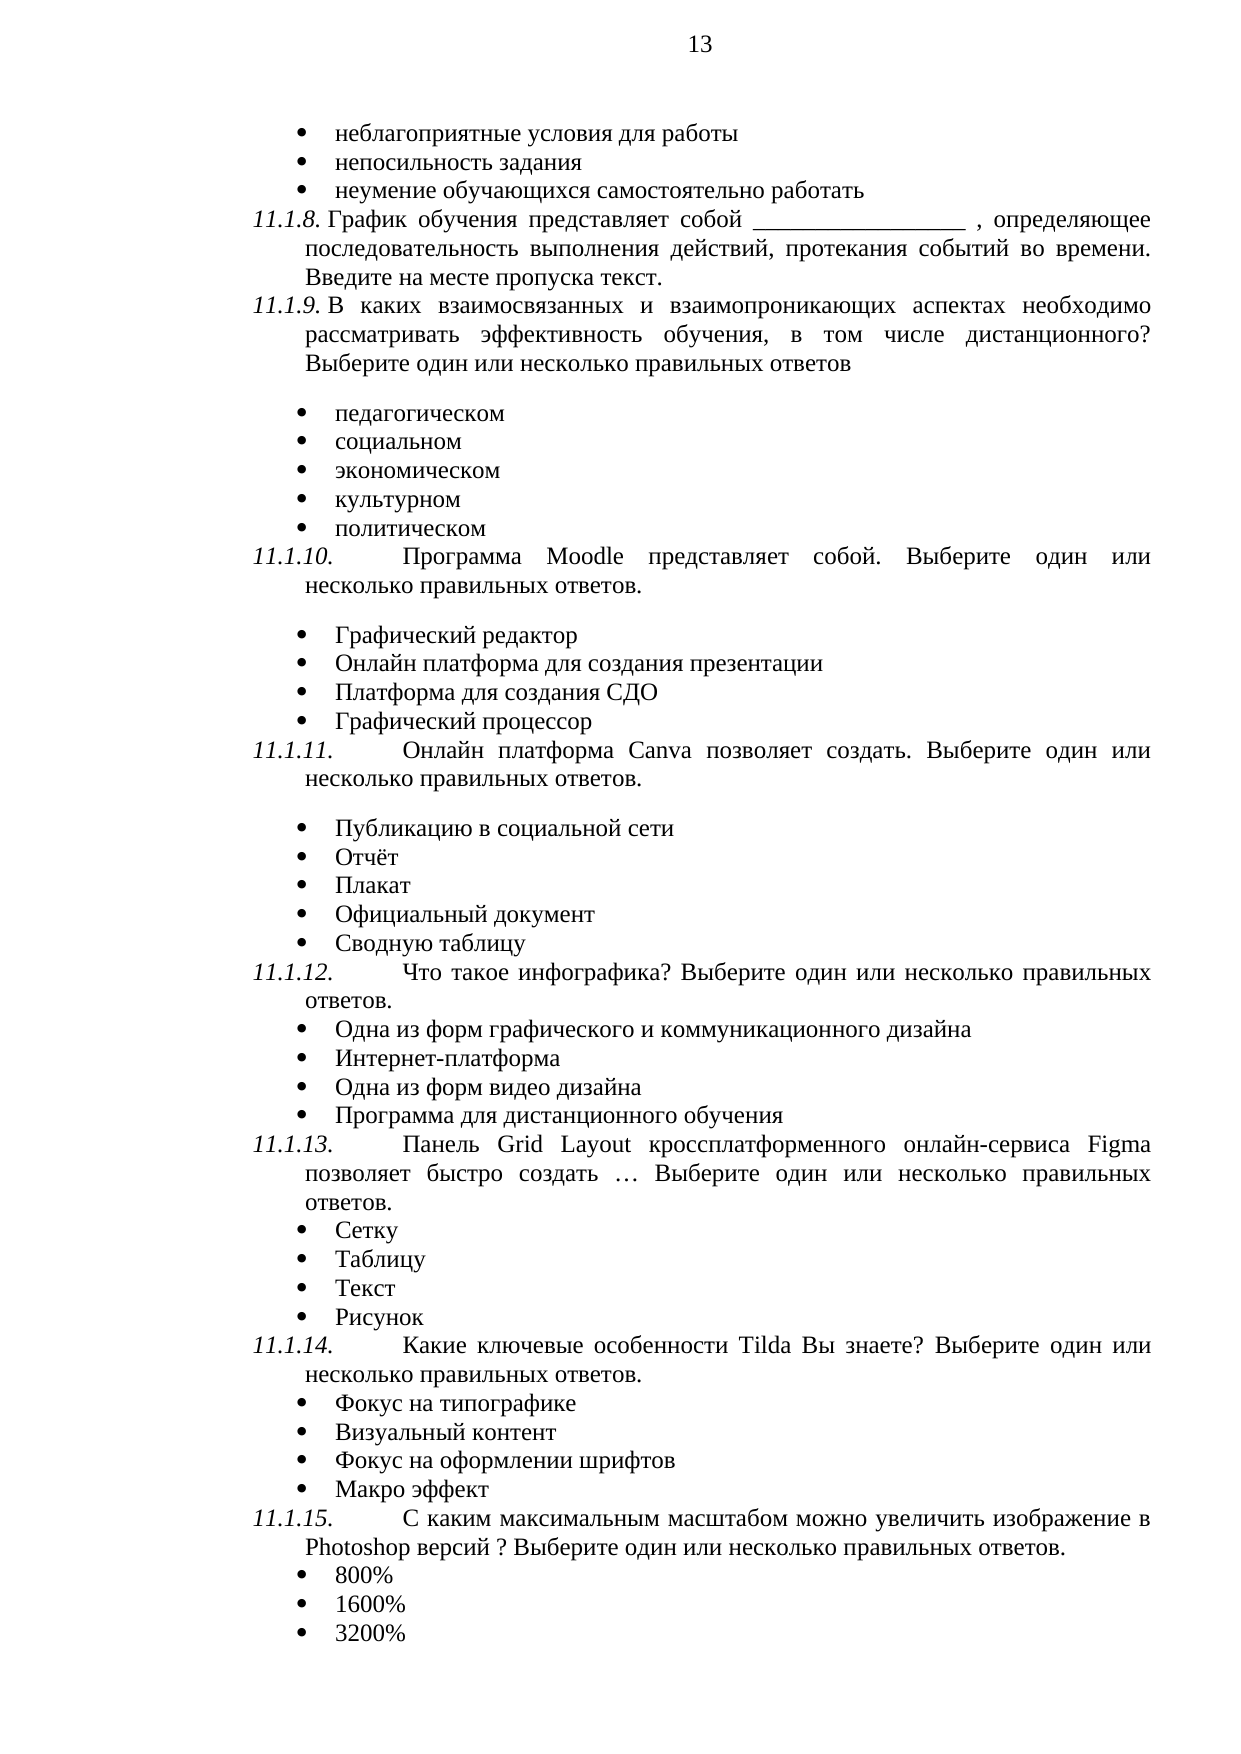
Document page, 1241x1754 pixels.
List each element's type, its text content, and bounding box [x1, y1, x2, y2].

list социальном [297, 426, 1152, 455]
list График обучения представляет собой _________________ , определяющее последовательность выполнения действий, протекания событий во времени. Введите на месте пропуска текст. [252, 204, 1152, 291]
list Одна из форм графического и коммуникационного дизайна [297, 1014, 1152, 1043]
list В каких взаимосвязанных и взаимопроникающих аспектах необходимо рассматривать эффективность обучения, в том числе дистанционного? Выберите один или несколько правильных ответов [252, 291, 1152, 377]
list Графический редактор [297, 620, 1152, 648]
list Визуальный контент [297, 1417, 1152, 1446]
list Публикацию в социальной сети [297, 813, 1152, 842]
list Какие ключевые особенности Tilda Вы знаете? Выберите один или несколько правильных ответов. [252, 1331, 1152, 1388]
list 800% [297, 1561, 1152, 1589]
list Онлайн платформа Canva позволяет создать. Выберите один или несколько правильных ответов. [252, 735, 1152, 792]
list Фокус на типографике [297, 1388, 1152, 1417]
list Фокус на оформлении шрифтов [297, 1446, 1152, 1474]
list С каким максимальным масштабом можно увеличить изображение в Photoshop версий ? Выберите один или несколько правильных ответов. [252, 1503, 1152, 1561]
list политическом [297, 513, 1152, 541]
list неумение обучающихся самостоятельно работать [297, 176, 1152, 204]
list педагогическом [297, 398, 1152, 426]
list Официальный документ [297, 899, 1152, 928]
list 1600% [297, 1589, 1152, 1618]
list Сетку [297, 1216, 1152, 1244]
list Сводную таблицу [297, 928, 1152, 957]
list 3200% [297, 1618, 1152, 1647]
list Платформа для создания СДО [297, 677, 1152, 706]
list Одна из форм видео дизайна [297, 1072, 1152, 1101]
list экономическом [297, 455, 1152, 484]
list Программа для дистанционного обучения [297, 1101, 1152, 1129]
list Макро эффект [297, 1474, 1152, 1503]
list Что такое инфографика? Выберите один или несколько правильных ответов. [252, 957, 1152, 1014]
list непосильность задания [297, 147, 1152, 176]
list неблагоприятные условия для работы [297, 118, 1152, 147]
list Плакат [297, 871, 1152, 899]
list Онлайн платформа для создания презентации [297, 648, 1152, 677]
list Рисунок [297, 1302, 1152, 1331]
list Текст [297, 1273, 1152, 1302]
list Графический процессор [297, 706, 1152, 735]
list Панель Grid Layout кроссплатформенного онлайн-сервиса Figma позволяет быстро создать … Выберите один или несколько правильных ответов. [252, 1129, 1152, 1216]
list культурном [297, 484, 1152, 513]
list Таблицу [297, 1244, 1152, 1273]
list Отчёт [297, 842, 1152, 871]
list Интернет-платформа [297, 1043, 1152, 1072]
list Программа Moodle представляет собой. Выберите один или несколько правильных ответов. [252, 541, 1152, 599]
